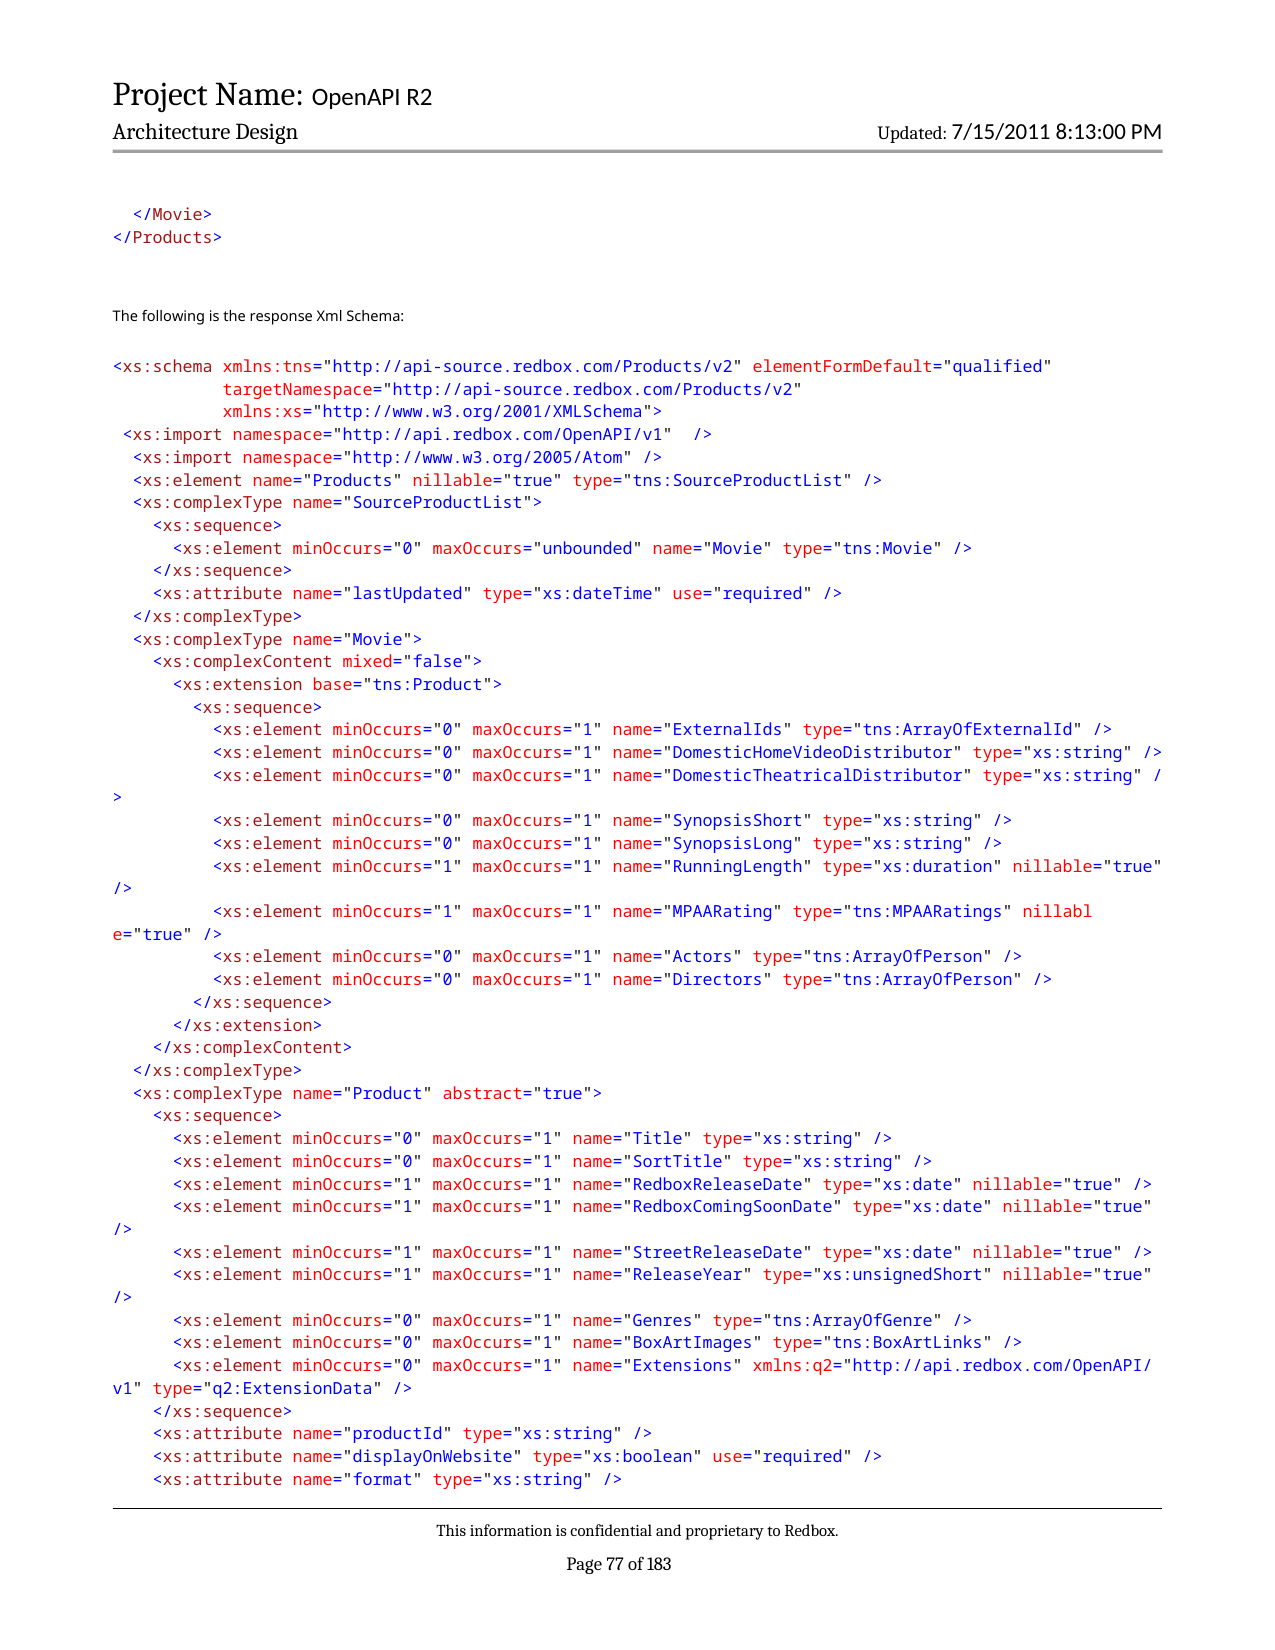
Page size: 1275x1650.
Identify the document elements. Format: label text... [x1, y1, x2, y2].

text </xs:sequence> [112, 990, 1162, 1013]
text <xs:element minOccurs="0" maxOccurs="1" name="Directors" type="tns:ArrayOfPerson" /> [112, 968, 1162, 990]
text <xs:sequence> [112, 695, 1162, 718]
text <xs:element minOccurs="1" maxOccurs="1" name="StreetReleaseDate" type="xs:date" nillable="true" /> [112, 1240, 1162, 1263]
text </xs:complexType> [112, 604, 1162, 627]
text </xs:sequence> [112, 1399, 1162, 1422]
text <xs:attribute name="productId" type="xs:string" /> [112, 1422, 1162, 1444]
text <xs:schema xmlns:tns="http://api-source.redbox.com/Products/v2" elementFormDefault="qualified" [112, 354, 1162, 377]
text <xs:complexType name="Product" abstract="true"> [112, 1081, 1162, 1104]
text <xs:complexType name="SourceProductList"> [112, 491, 1162, 513]
text <xs:complexContent mixed="false"> [112, 650, 1162, 672]
text <xs:sequence> [112, 513, 1162, 536]
text <xs:element minOccurs="1" maxOccurs="1" name="RedboxComingSoonDate" type="xs:date" nillable="true" /> [112, 1195, 1162, 1240]
text <xs:element minOccurs="0" maxOccurs="1" name="BoxArtImages" type="tns:BoxArtLinks" /> [112, 1331, 1162, 1354]
text <xs:sequence> [112, 1104, 1162, 1127]
text <xs:extension base="tns:Product"> [112, 672, 1162, 695]
text <xs:element minOccurs="0" maxOccurs="1" name="DomesticHomeVideoDistributor" type="xs:string" /> [112, 741, 1162, 763]
text xmlns:xs="http://www.w3.org/2001/XMLSchema"> [112, 400, 1162, 423]
text <xs:element minOccurs="0" maxOccurs="1" name="Title" type="xs:string" /> [112, 1127, 1162, 1149]
text <xs:attribute name="format" type="xs:string" /> [112, 1467, 1162, 1490]
text <xs:complexType name="Movie"> [112, 627, 1162, 650]
text <xs:element minOccurs="1" maxOccurs="1" name="RedboxReleaseDate" type="xs:date" nillable="true" /> [112, 1172, 1162, 1195]
text targetNamespace="http://api-source.redbox.com/Products/v2" [112, 377, 1162, 400]
text </xs:extension> [112, 1013, 1162, 1036]
text <xs:element minOccurs="1" maxOccurs="1" name="MPAARating" type="tns:MPAARatings" nillable="true" /> [112, 899, 1162, 945]
text The following is the response Xml Schema: [112, 306, 1162, 325]
text </xs:complexType> [112, 1058, 1162, 1081]
text <xs:attribute name="displayOnWebsite" type="xs:boolean" use="required" /> [112, 1444, 1162, 1467]
text <xs:element minOccurs="0" maxOccurs="unbounded" name="Movie" type="tns:Movie" /> [112, 536, 1162, 559]
text <xs:element minOccurs="0" maxOccurs="1" name="Genres" type="tns:ArrayOfGenre" /> [112, 1308, 1162, 1331]
text <xs:element name="Products" nillable="true" type="tns:SourceProductList" /> [112, 468, 1162, 491]
text </Products> [112, 226, 1162, 248]
text </xs:sequence> [112, 559, 1162, 582]
text <xs:element minOccurs="0" maxOccurs="1" name="DomesticTheatricalDistributor" type="xs:string" /> [112, 763, 1162, 809]
text <xs:element minOccurs="0" maxOccurs="1" name="SynopsisLong" type="xs:string" /> [112, 831, 1162, 854]
text <xs:element minOccurs="0" maxOccurs="1" name="Actors" type="tns:ArrayOfPerson" /> [112, 945, 1162, 968]
text <xs:element minOccurs="1" maxOccurs="1" name="ReleaseYear" type="xs:unsignedShort" nillable="true" /> [112, 1263, 1162, 1308]
text <xs:element minOccurs="1" maxOccurs="1" name="RunningLength" type="xs:duration" nillable="true" /> [112, 854, 1162, 899]
text <xs:element minOccurs="0" maxOccurs="1" name="Extensions" xmlns:q2="http://api.redbox.com/OpenAPI/v1" type="q2:ExtensionData" /> [112, 1354, 1162, 1399]
text <xs:attribute name="lastUpdated" type="xs:dateTime" use="required" /> [112, 582, 1162, 604]
text <xs:import namespace="http://www.w3.org/2005/Atom" /> [112, 445, 1162, 468]
text </Movie> [112, 203, 1162, 226]
text <xs:element minOccurs="0" maxOccurs="1" name="ExternalIds" type="tns:ArrayOfExternalId" /> [112, 718, 1162, 741]
text </xs:complexContent> [112, 1036, 1162, 1058]
text <xs:element minOccurs="0" maxOccurs="1" name="SynopsisShort" type="xs:string" /> [112, 809, 1162, 831]
text <xs:import namespace="http://api.redbox.com/OpenAPI/v1" /> [112, 423, 1162, 445]
text <xs:element minOccurs="0" maxOccurs="1" name="SortTitle" type="xs:string" /> [112, 1149, 1162, 1172]
